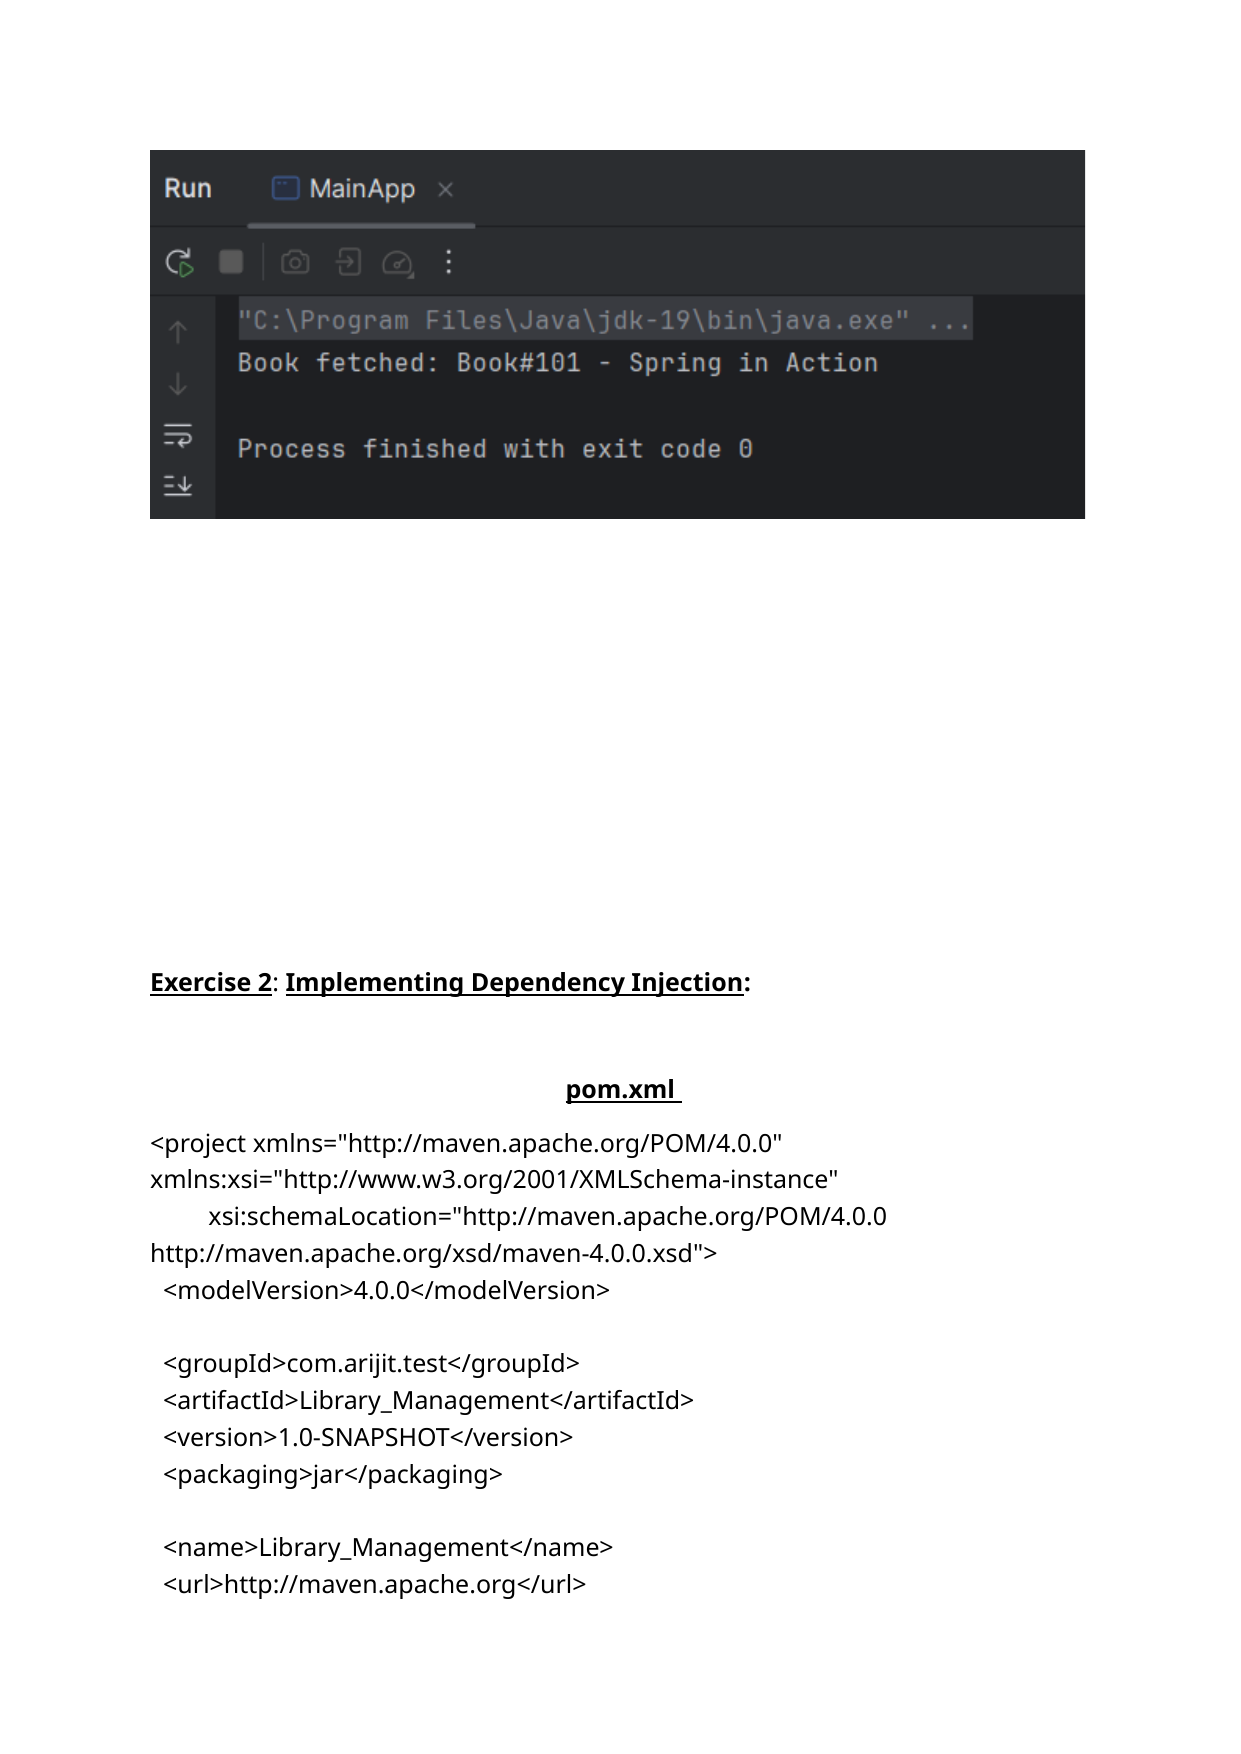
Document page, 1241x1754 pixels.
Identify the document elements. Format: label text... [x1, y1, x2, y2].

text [150, 1125, 1090, 1601]
picture [150, 150, 1085, 519]
text Exercise 2: Implementing Dependency Injection: [150, 965, 1090, 999]
text pom.xml [150, 1072, 1090, 1106]
